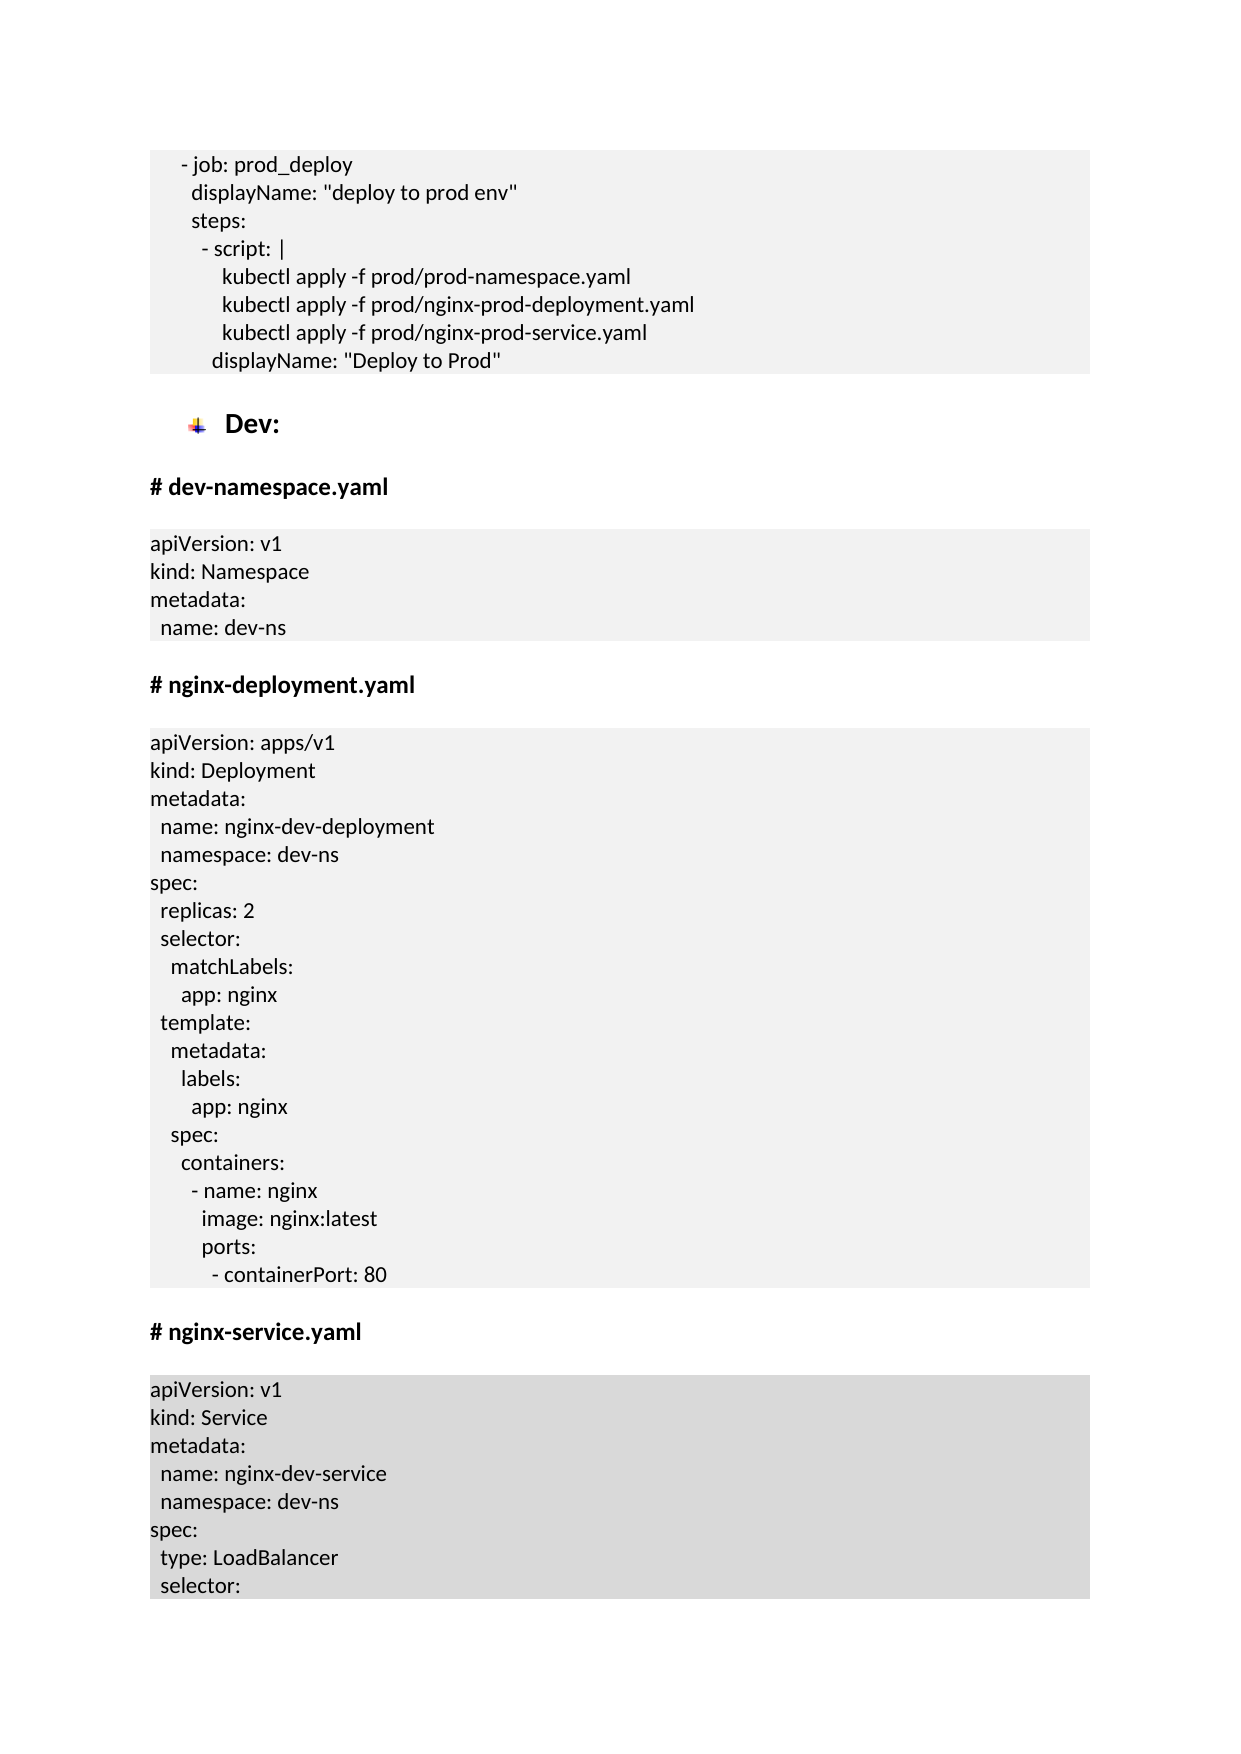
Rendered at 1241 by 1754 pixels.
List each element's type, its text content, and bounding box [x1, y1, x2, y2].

text selector: [150, 1571, 1090, 1599]
text - name: nginx [150, 1176, 1090, 1204]
text displayName: "deploy to prod env" [150, 178, 1090, 206]
text # nginx-deployment.yaml [150, 669, 1090, 700]
text apiVersion: v1 [150, 529, 1090, 557]
text type: LoadBalancer [150, 1543, 1090, 1571]
text - containerPort: 80 [150, 1260, 1090, 1288]
text labels: [150, 1064, 1090, 1092]
text namespace: dev-ns [150, 1487, 1090, 1515]
text spec: [150, 868, 1090, 896]
text steps: [150, 206, 1090, 234]
text # nginx-service.yaml [150, 1316, 1090, 1347]
text app: nginx [150, 1092, 1090, 1120]
text - script: | [150, 234, 1090, 262]
text apiVersion: apps/v1 [150, 728, 1090, 756]
text matchLabels: [150, 952, 1090, 980]
text kind: Namespace [150, 557, 1090, 585]
text template: [150, 1008, 1090, 1036]
text replicas: 2 [150, 896, 1090, 924]
text namespace: dev-ns [150, 840, 1090, 868]
text metadata: [150, 585, 1090, 613]
text kubectl apply -f prod/nginx-prod-service.yaml [150, 318, 1090, 346]
text name: nginx-dev-service [150, 1459, 1090, 1487]
text image: nginx:latest [150, 1204, 1090, 1232]
text kubectl apply -f prod/prod-namespace.yaml [150, 262, 1090, 290]
picture [188, 416, 206, 434]
text kubectl apply -f prod/nginx-prod-deployment.yaml [150, 290, 1090, 318]
text metadata: [150, 784, 1090, 812]
text # dev-namespace.yaml [150, 471, 1090, 501]
text ports: [150, 1232, 1090, 1260]
text app: nginx [150, 980, 1090, 1008]
text selector: [150, 924, 1090, 952]
text spec: [150, 1515, 1090, 1543]
text metadata: [150, 1036, 1090, 1064]
text name: nginx-dev-deployment [150, 812, 1090, 840]
text kind: Service [150, 1403, 1090, 1431]
text spec: [150, 1120, 1090, 1148]
list Dev: [187, 405, 1090, 440]
text name: dev-ns [150, 613, 1090, 641]
text containers: [150, 1148, 1090, 1176]
text kind: Deployment [150, 756, 1090, 784]
text - job: prod_deploy [150, 150, 1090, 178]
text metadata: [150, 1431, 1090, 1459]
text displayName: "Deploy to Prod" [150, 346, 1090, 374]
text apiVersion: v1 [150, 1375, 1090, 1403]
